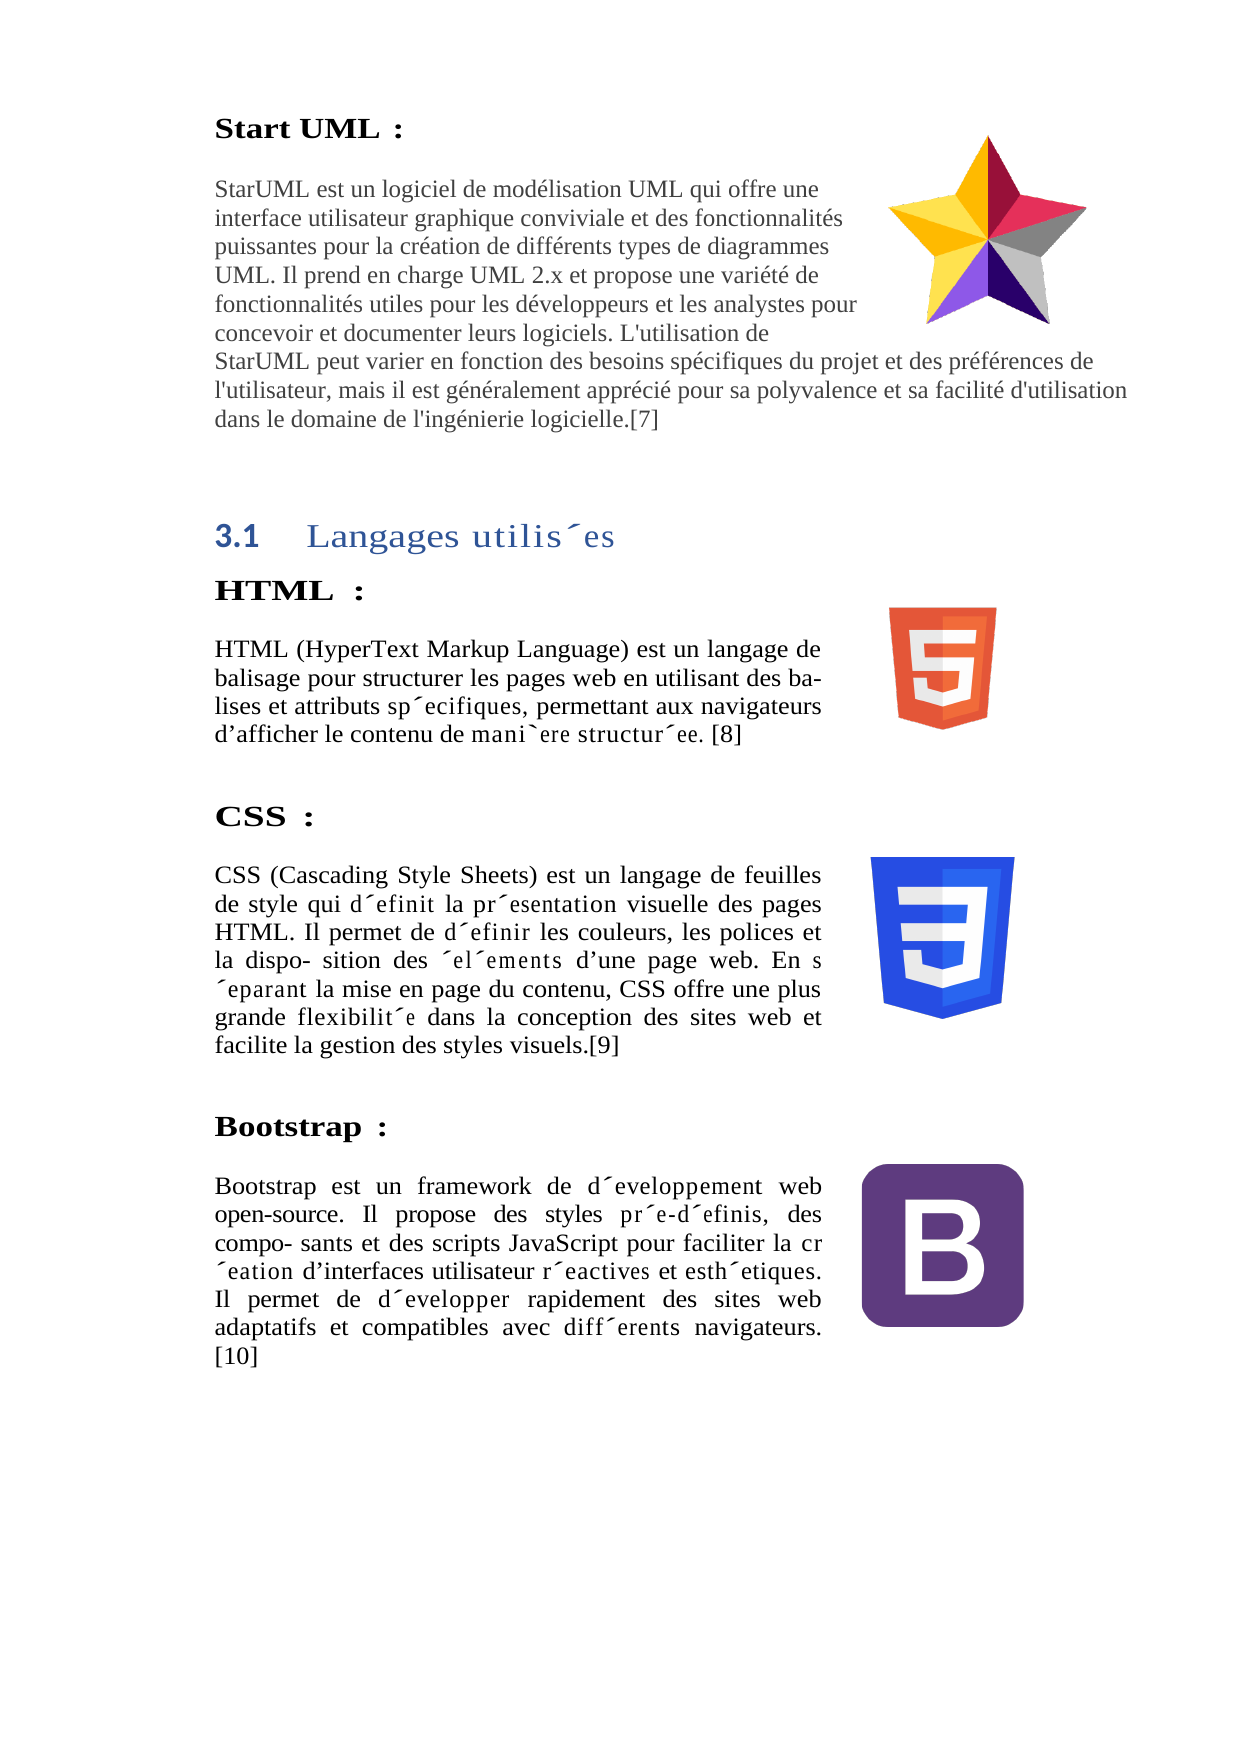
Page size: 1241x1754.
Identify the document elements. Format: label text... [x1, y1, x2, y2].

text Bootstrap : [214, 1109, 1136, 1143]
text Start UML : [214, 112, 1136, 145]
text CSS (Cascading Style Sheets) est un langage de feuilles de style qui d´efinit la pr´esentation visuelle des pages HTML. Il permet de d´efinir les couleurs, les polices et la dispo- sition des ´el´ements d’une page web. En s´eparant la mise en page du contenu, CSS offre une plus grande flexibilit´e dans la conception des sites web et facilite la gestion des styles visuels.[9] [214, 861, 822, 1059]
picture [861, 587, 1024, 750]
picture [888, 135, 1087, 324]
text HTML (HyperText Markup Language) est un langage de balisage pour structurer les pages web en utilisant des ba- lises et attributs sp´ecifiques, permettant aux navigateurs d’afficher le contenu de mani`ere structur´ee. [8] [214, 635, 822, 748]
picture [861, 1164, 1024, 1327]
text Bootstrap est un framework de d´eveloppement web open-source. Il propose des styles pr´e-d´efinis, des compo- sants et des scripts JavaScript pour faciliter la cr´eation d’interfaces utilisateur r´eactives et esth´etiques. Il permet de d´evelopper rapidement des sites web adaptatifs et compatibles avec diff´erents navigateurs.[10] [214, 1172, 822, 1369]
text HTML : [214, 573, 1136, 606]
subtitle Langages utilis´es [214, 513, 1136, 556]
picture [861, 857, 1024, 1019]
text CSS : [214, 799, 1136, 833]
text StarUML est un logiciel de modélisation UML qui offre une interface utilisateur graphique conviviale et des fonctionnalités puissantes pour la création de différents types de diagrammes UML. Il prend en charge UML 2.x et propose une variété de fonctionnalités utiles pour les développeurs et les analystes pour concevoir et documenter leurs logiciels. L'utilisation de StarUML peut varier en fonction des besoins spécifiques du projet et des préférences de l'utilisateur, mais il est généralement apprécié pour sa polyvalence et sa facilité d'utilisation dans le domaine de l'ingénierie logicielle.[7] [214, 174, 1136, 461]
